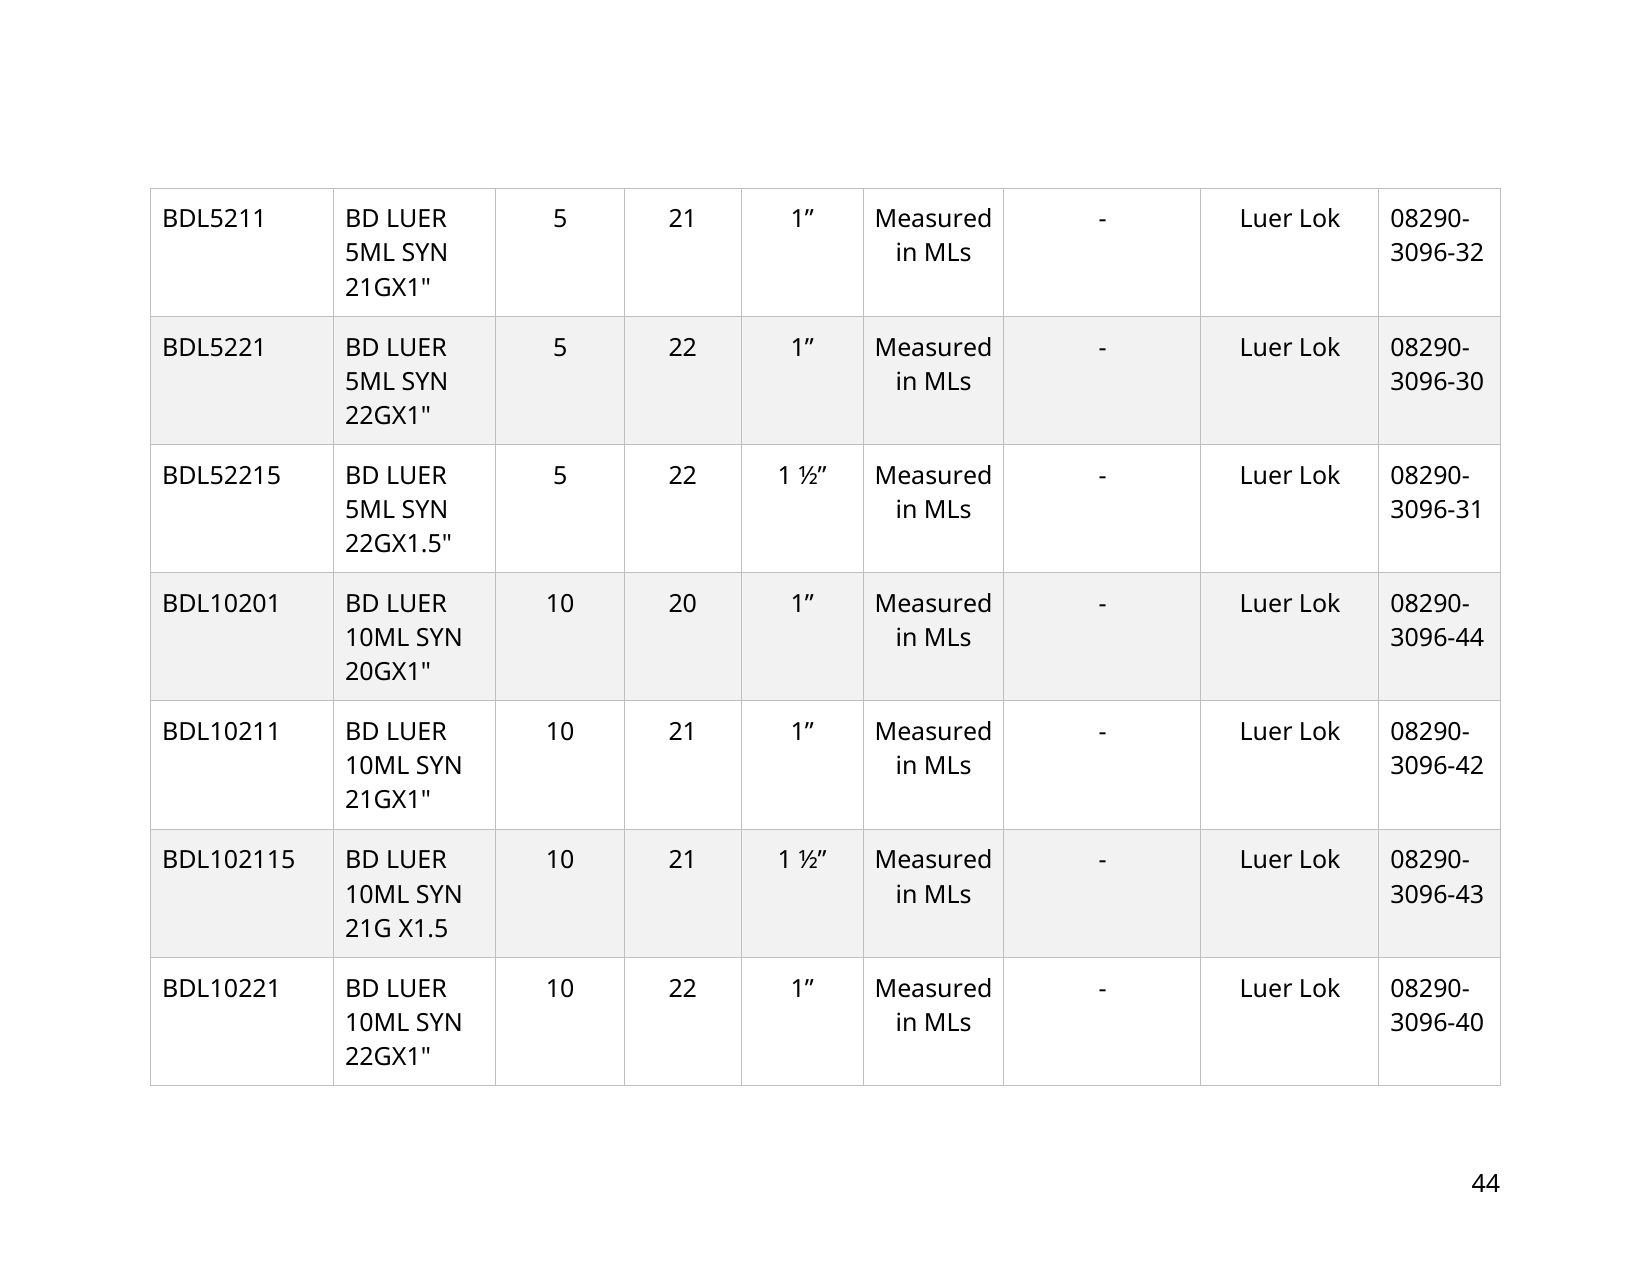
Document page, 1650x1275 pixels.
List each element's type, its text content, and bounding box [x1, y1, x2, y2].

table_cell 10 [496, 958, 624, 1085]
table_cell - [1004, 317, 1200, 444]
table_cell 1” [742, 189, 863, 316]
table_cell 08290-3096-40 [1379, 958, 1500, 1085]
table_cell 08290-3096-32 [1379, 189, 1500, 316]
table_cell 10 [496, 573, 624, 700]
table_cell BD LUER 5ML SYN 22GX1.5" [334, 445, 495, 572]
table_cell 08290-3096-43 [1379, 830, 1500, 957]
table_cell 10 [496, 830, 624, 957]
table_cell - [1004, 830, 1200, 957]
table_cell Measured in MLs [864, 189, 1003, 316]
table_cell BD LUER 10ML SYN 20GX1" [334, 573, 495, 700]
table_cell 1 ½” [742, 445, 863, 572]
table_cell 22 [625, 958, 741, 1085]
table_cell 1” [742, 573, 863, 700]
table_cell - [1004, 701, 1200, 829]
table_cell Luer Lok [1201, 189, 1378, 316]
table_cell Luer Lok [1201, 573, 1378, 700]
table_cell 20 [625, 573, 741, 700]
table_cell Luer Lok [1201, 445, 1378, 572]
table_cell BD LUER 10ML SYN 21GX1" [334, 701, 495, 829]
table_cell Measured in MLs [864, 958, 1003, 1085]
table_cell - [1004, 958, 1200, 1085]
table_cell 1” [742, 958, 863, 1085]
table_cell 08290-3096-31 [1379, 445, 1500, 572]
table_cell BDL10201 [151, 573, 333, 700]
table_cell - [1004, 573, 1200, 700]
table_cell - [1004, 445, 1200, 572]
table_cell Luer Lok [1201, 701, 1378, 829]
table_cell 1 ½” [742, 830, 863, 957]
table_cell Luer Lok [1201, 317, 1378, 444]
table_cell BDL52215 [151, 445, 333, 572]
table_cell BDL10211 [151, 701, 333, 829]
table_cell 08290-3096-42 [1379, 701, 1500, 829]
table_cell BD LUER 5ML SYN 22GX1" [334, 317, 495, 444]
table_cell Measured in MLs [864, 701, 1003, 829]
table_cell Measured in MLs [864, 317, 1003, 444]
table_cell BDL5211 [151, 189, 333, 316]
table_cell BD LUER 10ML SYN 22GX1" [334, 958, 495, 1085]
table_cell 5 [496, 189, 624, 316]
table_cell 21 [625, 830, 741, 957]
table_cell Measured in MLs [864, 445, 1003, 572]
table_cell Measured in MLs [864, 573, 1003, 700]
table_cell Measured in MLs [864, 830, 1003, 957]
table_cell - [1004, 189, 1200, 316]
table_cell BDL5221 [151, 317, 333, 444]
table_cell 5 [496, 445, 624, 572]
table_cell 1” [742, 317, 863, 444]
table_cell BD LUER 10ML SYN 21G X1.5 [334, 830, 495, 957]
table_cell Luer Lok [1201, 958, 1378, 1085]
table_cell Luer Lok [1201, 830, 1378, 957]
table_cell 08290-3096-30 [1379, 317, 1500, 444]
table_cell 10 [496, 701, 624, 829]
table_cell 22 [625, 445, 741, 572]
table_cell BD LUER 5ML SYN 21GX1" [334, 189, 495, 316]
table_cell 5 [496, 317, 624, 444]
table_cell 22 [625, 317, 741, 444]
table_cell 08290-3096-44 [1379, 573, 1500, 700]
table_cell BDL102115 [151, 830, 333, 957]
table_cell BDL10221 [151, 958, 333, 1085]
table_cell 1” [742, 701, 863, 829]
table_cell 21 [625, 189, 741, 316]
table_cell 21 [625, 701, 741, 829]
